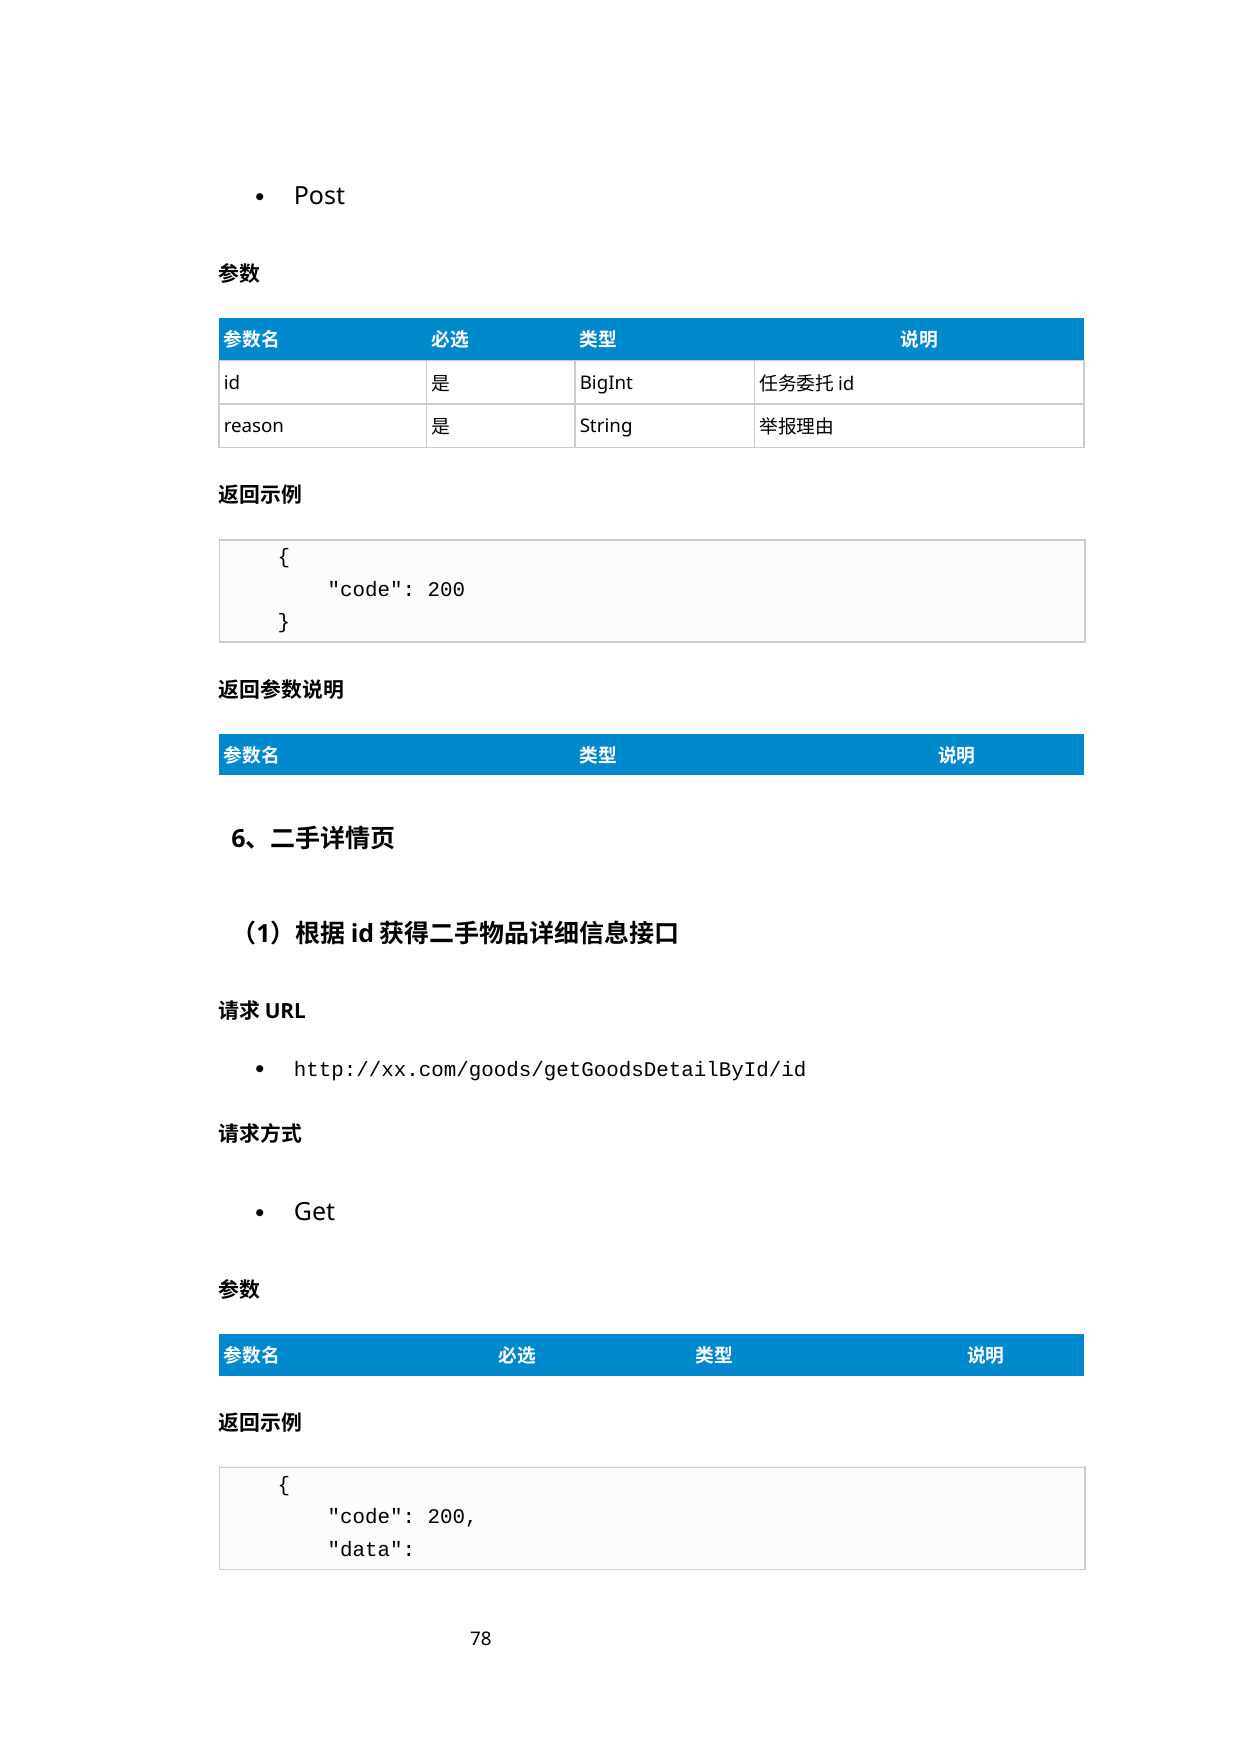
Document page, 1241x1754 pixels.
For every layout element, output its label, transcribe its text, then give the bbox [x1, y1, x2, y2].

table_header { "code": 200 } [220, 541, 1084, 641]
table_cell 举报理由 [755, 405, 1083, 447]
table_cell 是 [427, 405, 574, 447]
subtitle 返回参数说明 [219, 672, 1053, 704]
subtitle 参数 [219, 1272, 1053, 1304]
table_header 类型 [575, 318, 754, 360]
list Post [256, 162, 1053, 227]
table_header 参数名 [219, 734, 575, 775]
table_cell id [220, 361, 426, 403]
table_header 必选 [494, 1334, 691, 1376]
subtitle 参数 [219, 256, 1053, 289]
table_header 说明 [887, 1334, 1084, 1376]
table_cell BigInt [576, 361, 754, 403]
table_header 类型 [691, 1334, 887, 1376]
subtitle 返回示例 [219, 477, 1053, 510]
table_cell reason [220, 405, 426, 447]
list Get [256, 1178, 1053, 1243]
table_header 类型 [575, 734, 829, 775]
table_header 说明 [829, 734, 1084, 775]
subtitle 6、二手详情页 [187, 804, 1053, 869]
table_header 参数名 [219, 1334, 494, 1376]
table_cell 任务委托id [755, 361, 1083, 403]
table_cell 是 [427, 361, 574, 403]
table_header 说明 [754, 318, 1084, 360]
subtitle 请求URL [219, 993, 1053, 1025]
table_cell String [576, 405, 754, 447]
subtitle 返回示例 [219, 1405, 1053, 1437]
table_header 必选 [427, 318, 575, 360]
list http://xx.com/goods/getGoodsDetailById/id [256, 1054, 1053, 1087]
subtitle 请求方式 [219, 1116, 1053, 1149]
subtitle （1）根据id获得二手物品详细信息接口 [219, 899, 1053, 964]
table_header 参数名 [219, 318, 427, 360]
